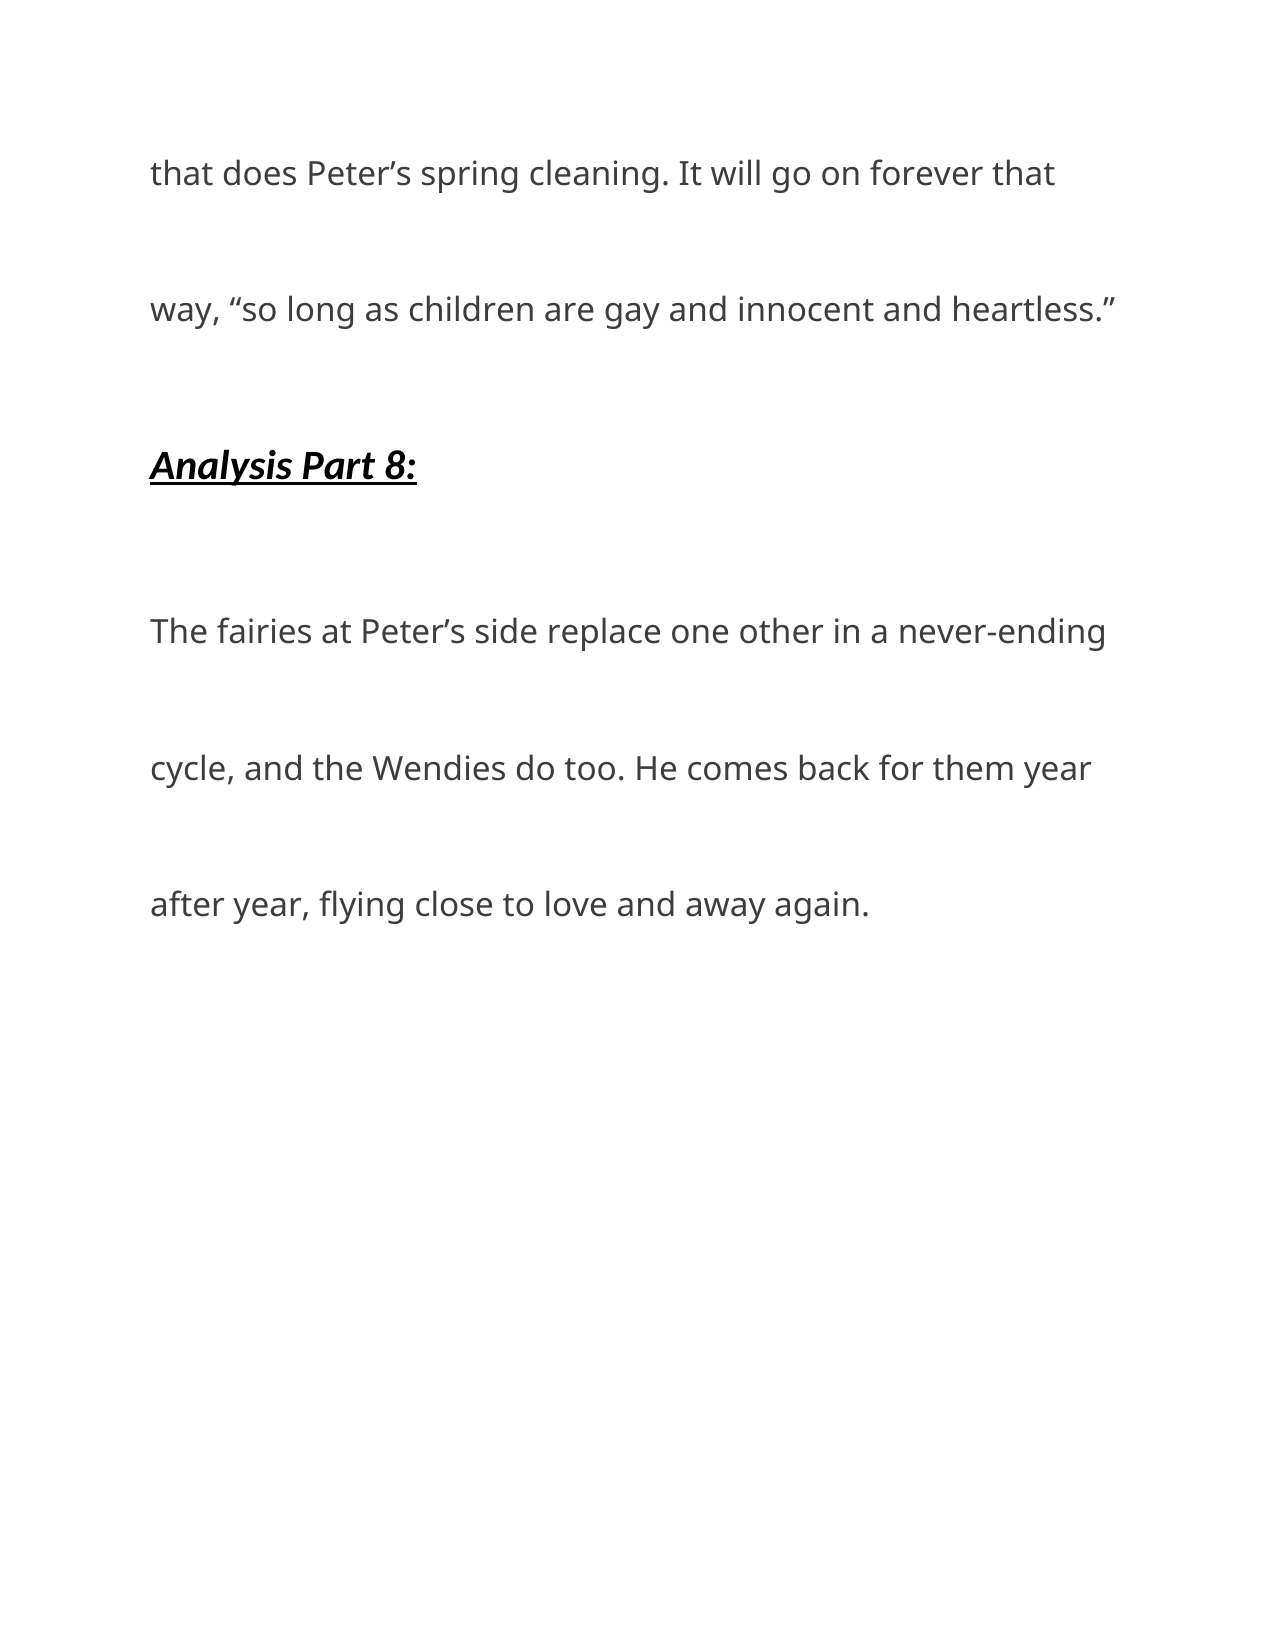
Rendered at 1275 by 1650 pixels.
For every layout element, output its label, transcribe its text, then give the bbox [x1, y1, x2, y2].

text The fairies at Peter’s side replace one other in a never-ending cycle, and the Wendies do too. He comes back for them year after year, flying close to love and away again. [150, 608, 1125, 926]
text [150, 150, 1125, 332]
text Analysis Part 8: [150, 439, 1125, 490]
